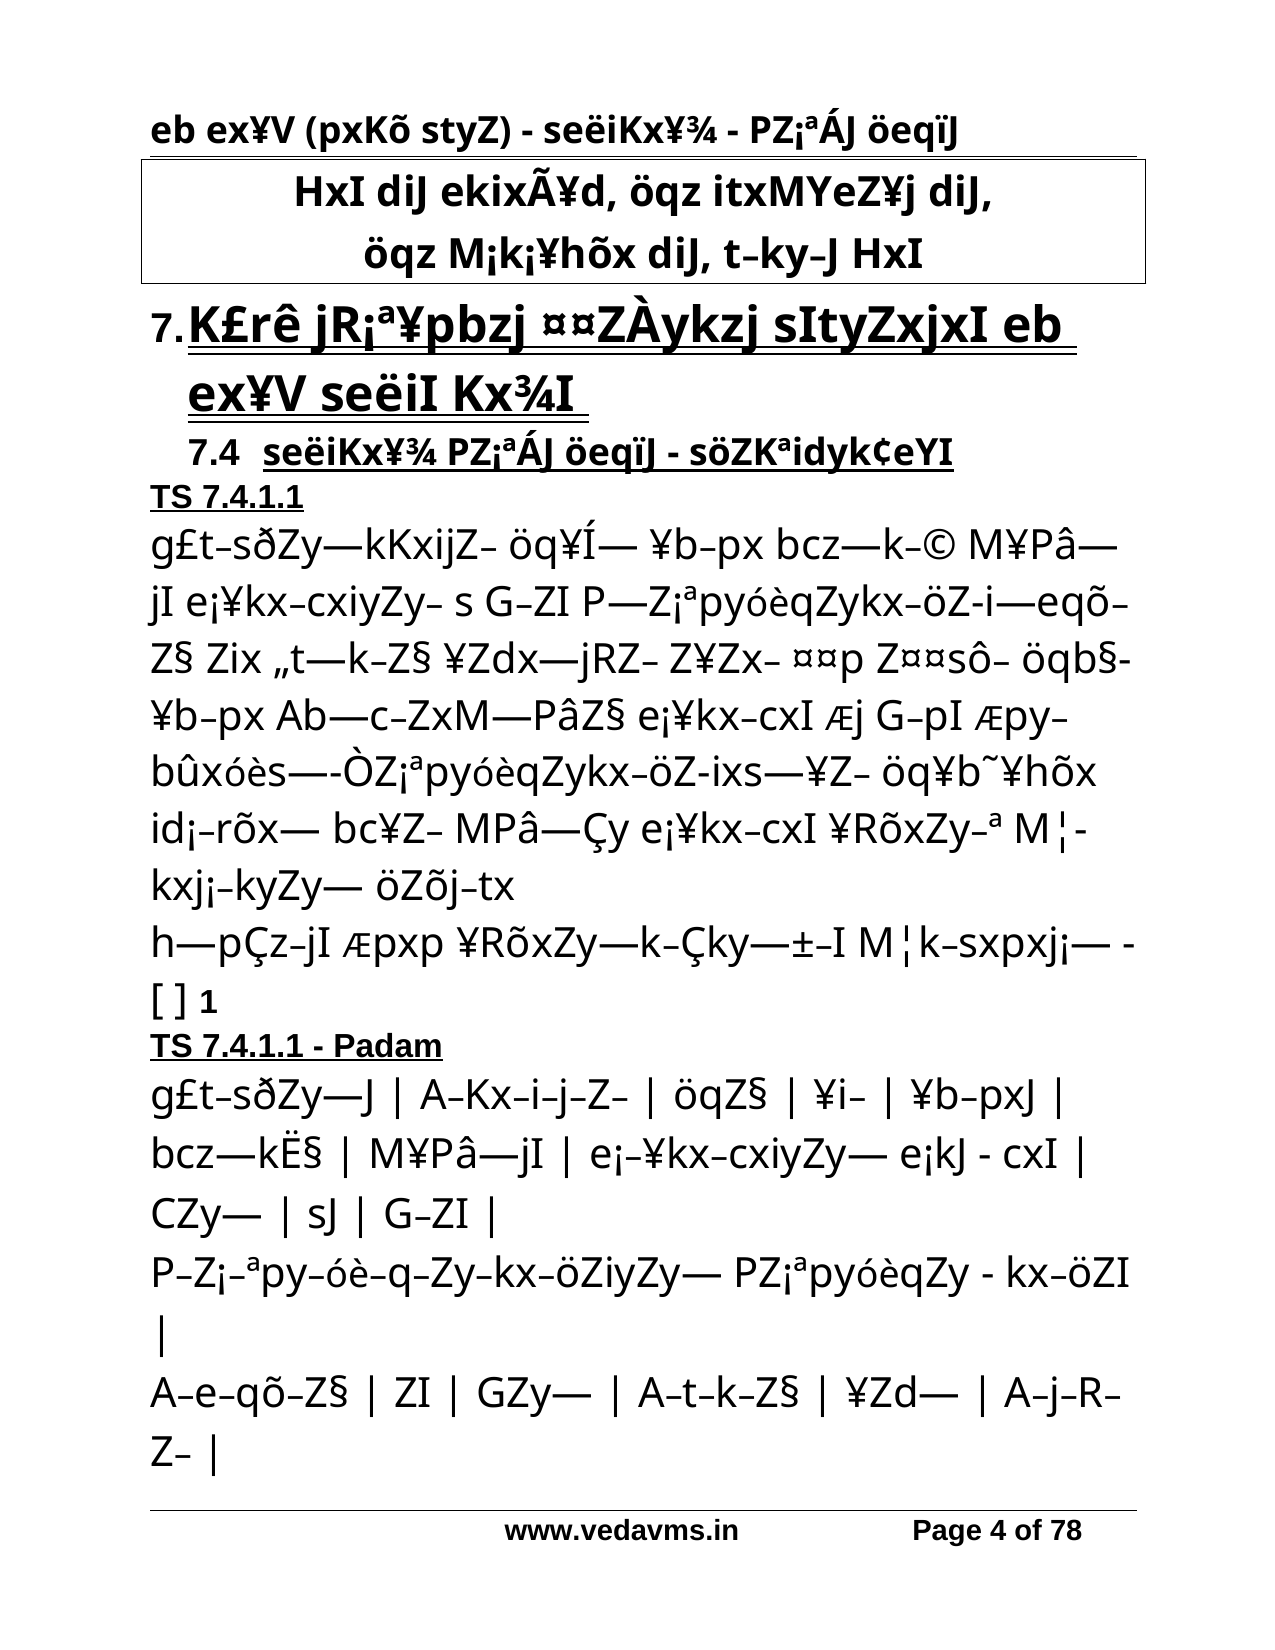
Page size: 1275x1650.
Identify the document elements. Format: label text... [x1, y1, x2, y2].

text P–Z¡–ªpy–óè–q–Zy–kx–öZiyZy— PZ¡ªpyóèqZy - kx–öZI | [150, 1243, 1142, 1360]
text HxI diJ ekixÃ¥d, öqz itxMYeZ¥j diJ, [142, 160, 1145, 218]
text TS 7.4.1.1 - Padam [150, 1026, 1142, 1064]
subtitle K£rê jR¡ª¥pbzj ¤¤ZÀykzj sItyZxjxI eb ex¥V seëiI Kx¾I [150, 289, 1137, 426]
subtitle seëiKx¥¾ PZ¡ªÁJ öeqïJ - söZKªidyk¢eYI [187, 426, 1181, 477]
text TS 7.4.1.1 [150, 477, 1142, 515]
text A–e–qõ–Z§ | ZI | GZy— | A–t–k–Z§ | ¥Zd— | A–j–R–Z– | [150, 1362, 1142, 1479]
text g£t–sðZy—kKxijZ– öq¥Í— ¥b–px bcz—k–© M¥Pâ—jI e¡¥kx–cxiyZy– s G–ZI P—Z¡ªpyóèqZykx–öZ-i—eqõ–Z§ Zix „t—k–Z§ ¥Zdx—jRZ– Z¥Zx– ¤¤p Z¤¤sô– öqb§-¥b–px Ab—c–ZxM—PâZ§ e¡¥kx–cxI Æj G–pI Æpy–bûxóès—-ÒZ¡ªpyóèqZykx–öZ-ixs—¥Z– öq¥b˜¥hõx id¡–rõx— bc¥Z– MPâ—Çy e¡¥kx–cxI ¥RõxZy–ª M¦-kxj¡–kyZy— öZõj–tx [150, 515, 1142, 913]
text g£t–sðZy—J | A–Kx–i–j–Z– | öqZ§ | ¥i– | ¥b–pxJ | bcz—kË§ | M¥Pâ—jI | e¡–¥kx–cxiyZy— e¡kJ - cxI | CZy— | sJ | G–ZI | [150, 1064, 1142, 1241]
text öqz M¡k¡¥hõx diJ, t–ky–J HxI [142, 221, 1145, 283]
text h—pÇz–jI Æpxp ¥RõxZy—k–Çky—±–I M¦k–sxpxj¡— - [ ] 1 [150, 913, 1142, 1026]
